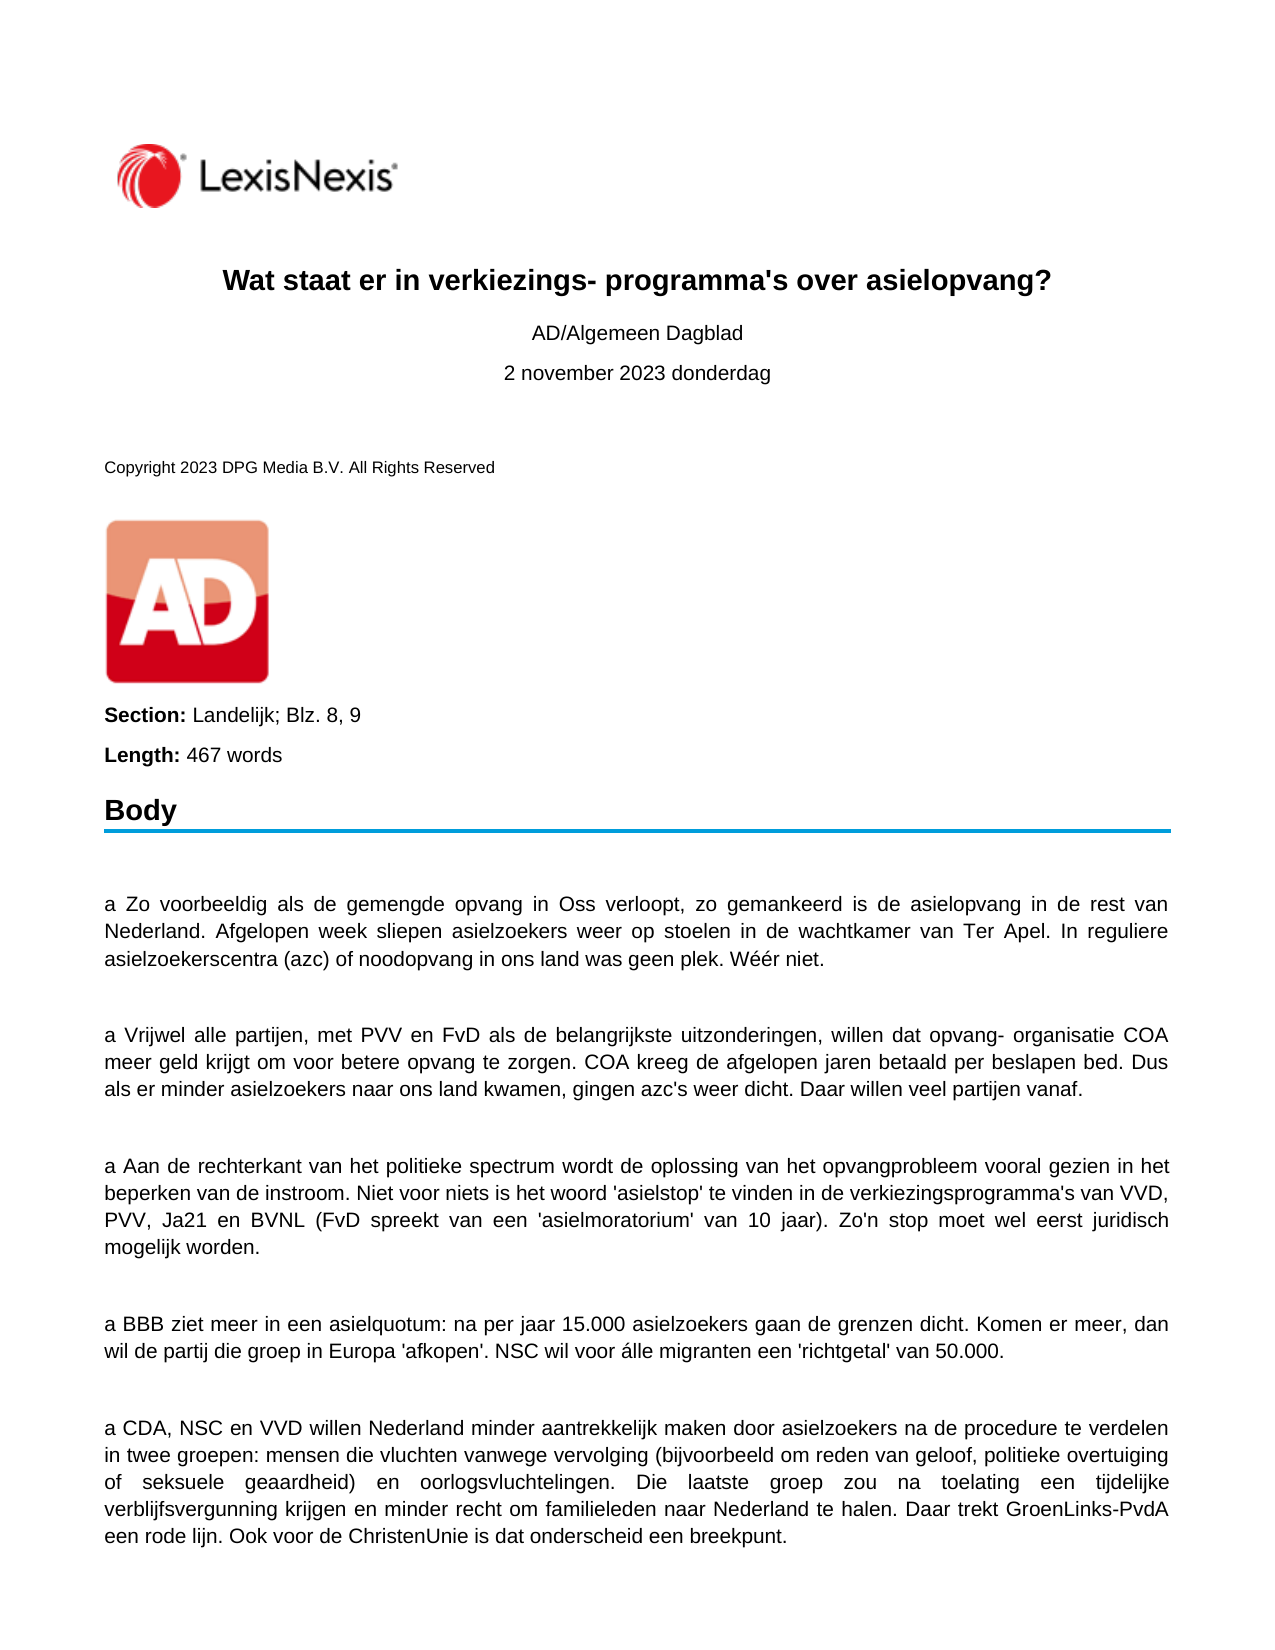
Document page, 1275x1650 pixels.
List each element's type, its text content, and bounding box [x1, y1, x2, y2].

text Body [104, 791, 1171, 827]
subtitle Wat staat er in verkiezings- programma's over asielopvang? [104, 261, 1171, 297]
text a Zo voorbeeldig als de gemengde opvang in Oss verloopt, zo gemankeerd is de asielopvang in de rest van Nederland. Afgelopen week sliepen asielzoekers weer op stoelen in de wachtkamer van Ter Apel. In reguliere asielzoekerscentra (azc) of noodopvang in ons land was geen plek. Wéér niet. [104, 889, 1171, 970]
picture [104, 144, 412, 208]
text AD/Algemeen Dagblad [104, 318, 1171, 345]
text Length: 467 words [104, 739, 1171, 766]
text Section: Landelijk; Blz. 8, 9 [104, 700, 1171, 727]
text 2 november 2023 donderdag [104, 357, 1171, 384]
text a Aan de rechterkant van het politieke spectrum wordt de oplossing van het opvangprobleem vooral gezien in het beperken van de instroom. Niet voor niets is het woord 'asielstop' te vinden in de verkiezingsprogramma's van VVD, PVV, Ja21 en BVNL (FvD spreekt van een 'asielmoratorium' van 10 jaar). Zo'n stop moet wel eerst juridisch mogelijk worden. [104, 1151, 1171, 1259]
text Copyright 2023 DPG Media B.V. All Rights Reserved [104, 426, 1171, 477]
text a Vrijwel alle partijen, met PVV en FvD als de belangrijkste uitzonderingen, willen dat opvang- organisatie COA meer geld krijgt om voor betere opvang te zorgen. COA kreeg de afgelopen jaren betaald per beslapen bed. Dus als er minder asielzoekers naar ons land kwamen, gingen azc's weer dicht. Daar willen veel partijen vanaf. [104, 1020, 1171, 1101]
text a BBB ziet meer in een asielquotum: na per jaar 15.000 asielzoekers gaan de grenzen dicht. Komen er meer, dan wil de partij die groep in Europa 'afkopen'. NSC wil voor álle migranten een 'richtgetal' van 50.000. [104, 1309, 1171, 1363]
text a CDA, NSC en VVD willen Nederland minder aantrekkelijk maken door asielzoekers na de procedure te verdelen in twee groepen: mensen die vluchten vanwege vervolging (bijvoorbeeld om reden van geloof, politieke overtuiging of seksuele geaardheid) en oorlogsvluchtelingen. Die laatste groep zou na toelating een tijdelijke verblijfsvergunning krijgen en minder recht om familieleden naar Nederland te halen. Daar trekt GroenLinks-PvdA een rode lijn. Ook voor de ChristenUnie is dat onderscheid een breekpunt. [104, 1412, 1171, 1548]
